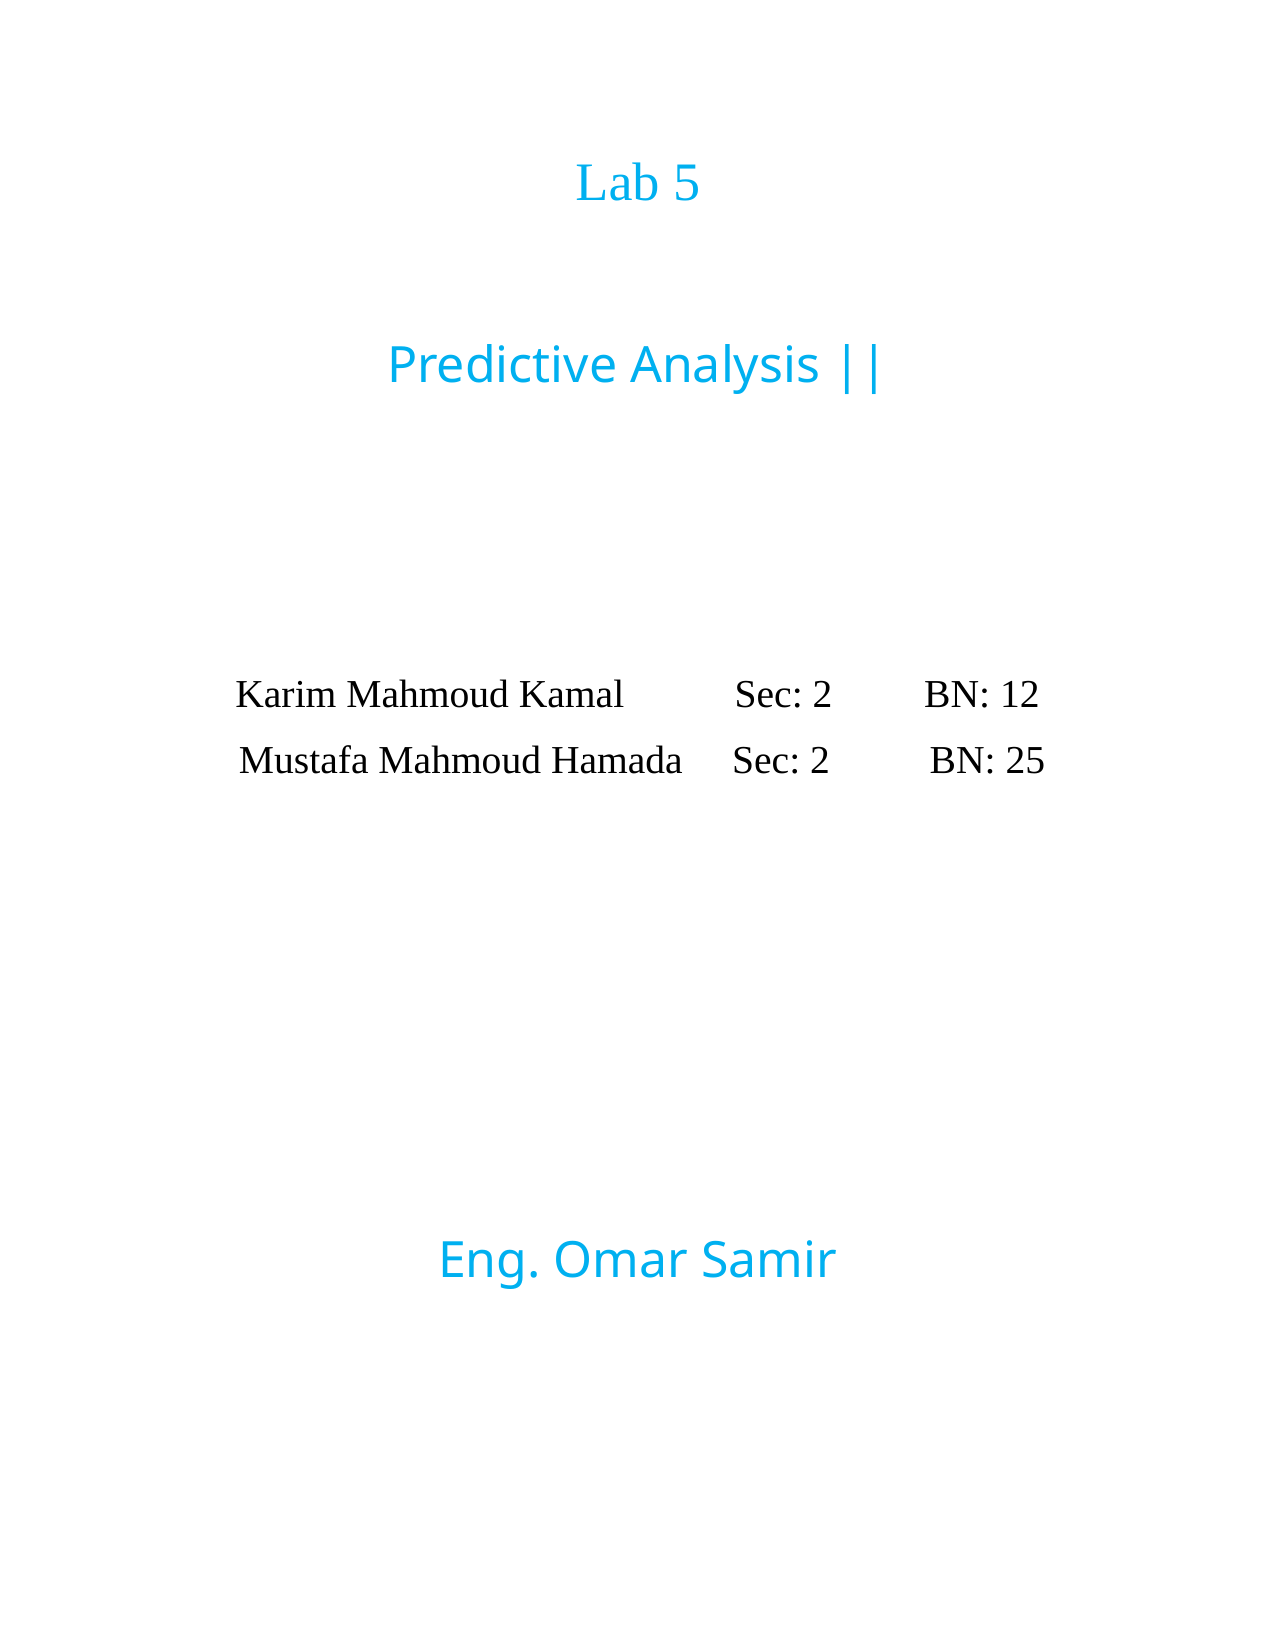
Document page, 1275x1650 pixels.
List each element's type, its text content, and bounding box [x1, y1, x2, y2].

text Karim Mahmoud Kamal Sec: 2 BN: 12 [150, 671, 1125, 716]
text Eng. Omar Samir [150, 1224, 1125, 1292]
text Mustafa Mahmoud Hamada Sec: 2 BN: 25 [150, 737, 1125, 782]
text Lab 5 [150, 150, 1125, 242]
text Predictive Analysis || [150, 261, 1125, 397]
